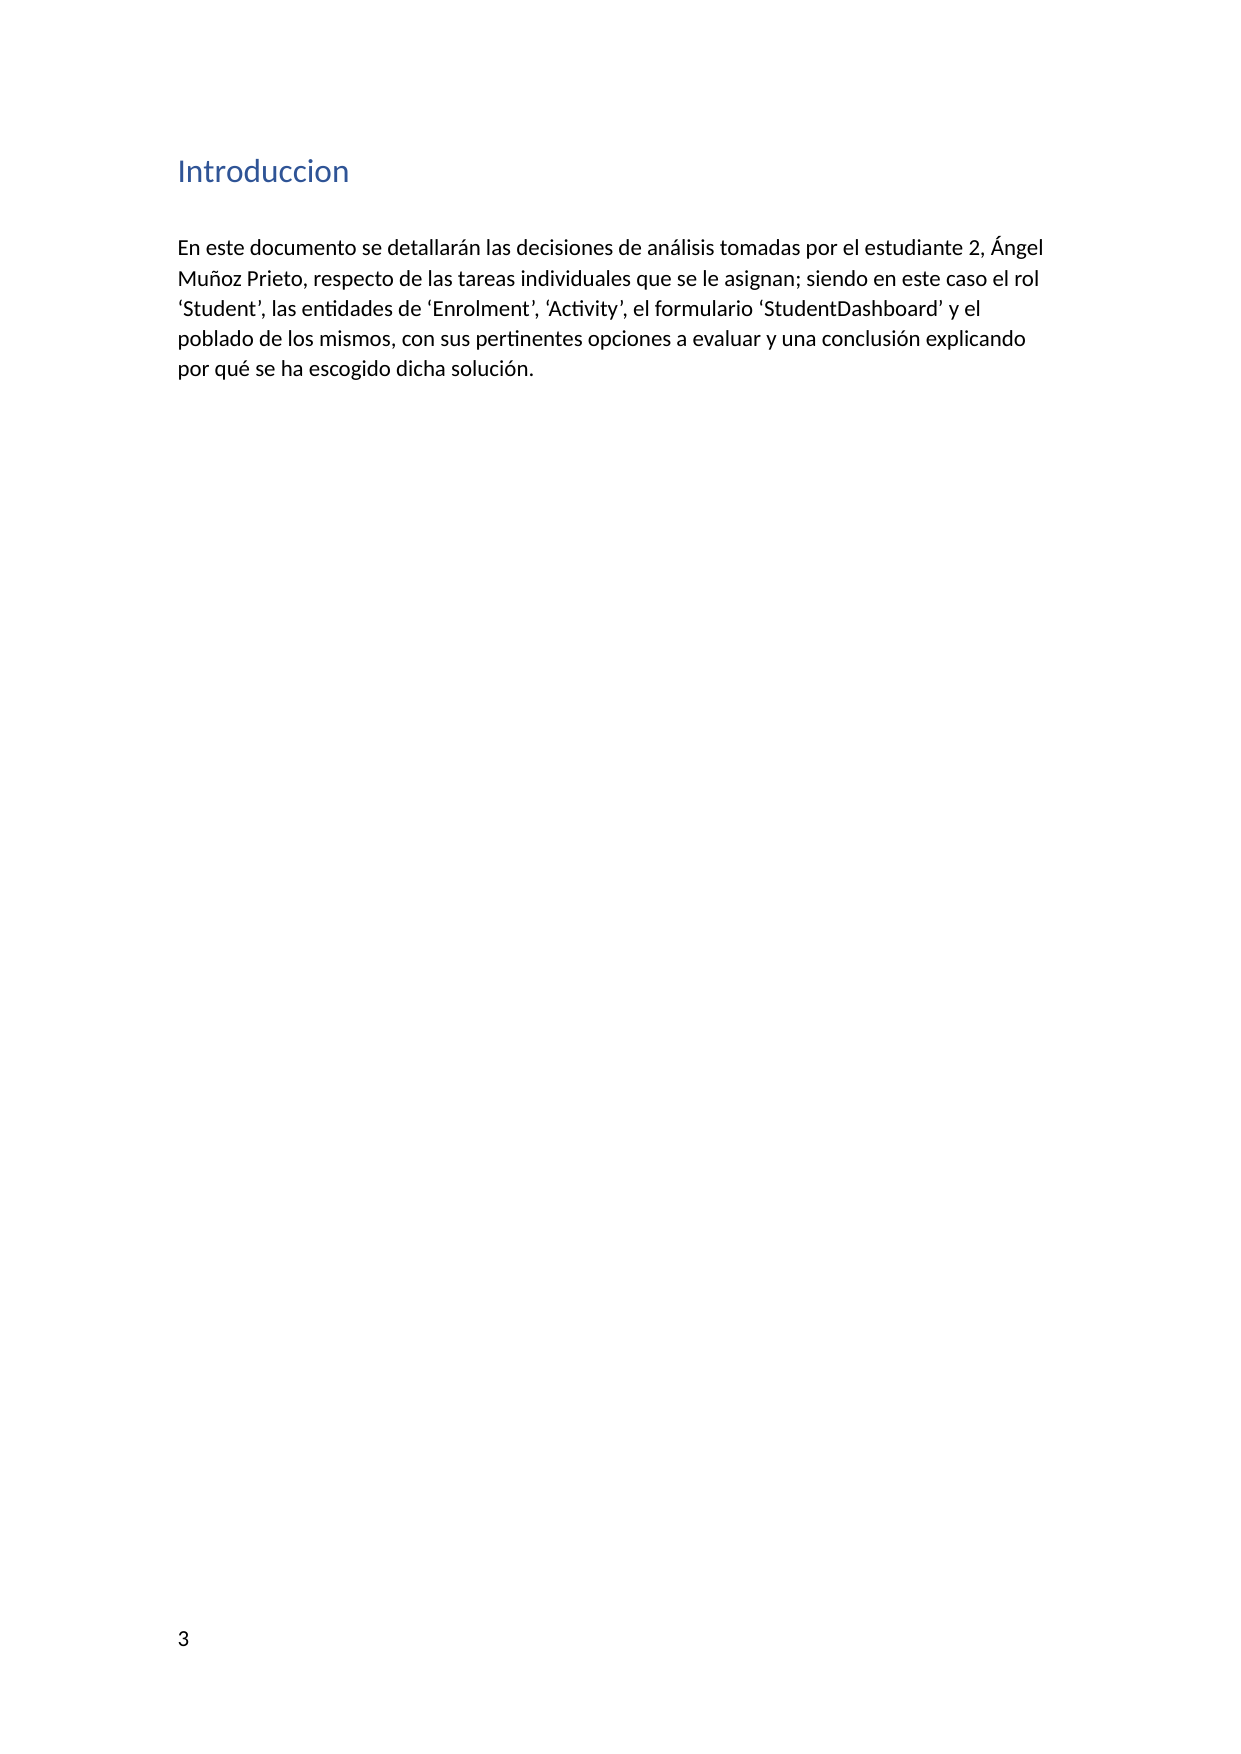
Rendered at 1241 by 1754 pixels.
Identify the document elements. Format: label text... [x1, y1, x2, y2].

subtitle Introduccion [177, 150, 1063, 191]
text En este documento se detallarán las decisiones de análisis tomadas por el estudiante 2, Ángel Muñoz Prieto, respecto de las tareas individuales que se le asignan; siendo en este caso el rol ‘Student’, las entidades de ‘Enrolment’, ‘Activity’, el formulario ‘StudentDashboard’ y el poblado de los mismos, con sus pertinentes opciones a evaluar y una conclusión explicando por qué se ha escogido dicha solución. [177, 233, 1063, 382]
